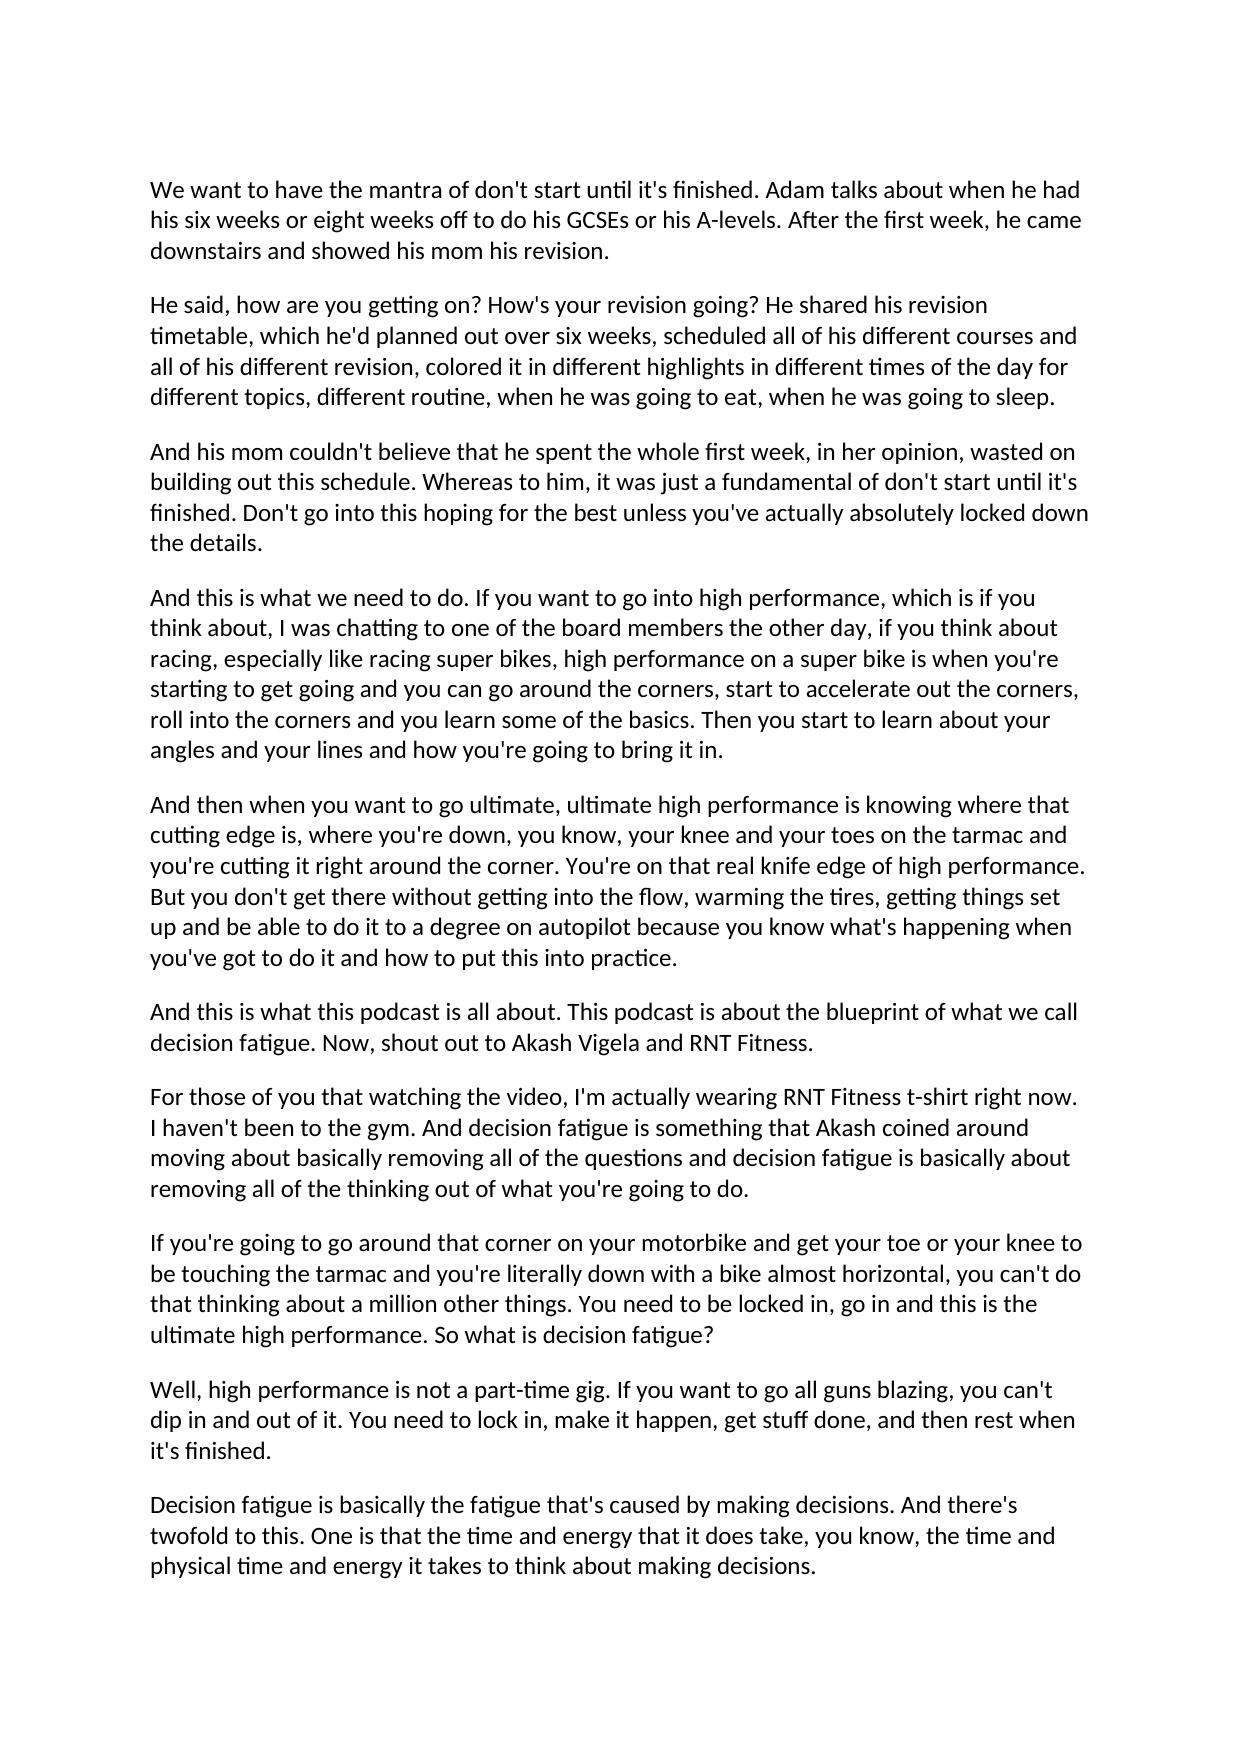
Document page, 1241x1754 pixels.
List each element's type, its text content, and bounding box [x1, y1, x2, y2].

text And this is what this podcast is all about. This podcast is about the blueprint of what we call decision fatigue. Now, shout out to Akash Vigela and RNT Fitness. [150, 996, 1090, 1057]
text And his mom couldn't believe that he spent the whole first week, in her opinion, wasted on building out this schedule. Whereas to him, it was just a fundamental of don't start until it's finished. Don't go into this hoping for the best unless you've actually absolutely locked down the details. [150, 436, 1090, 558]
text He said, how are you getting on? How's your revision going? He shared his revision timetable, which he'd planned out over six weeks, scheduled all of his different courses and all of his different revision, colored it in different highlights in different times of the day for different topics, different routine, when he was going to eat, when he was going to sleep. [150, 290, 1090, 412]
text Decision fatigue is basically the fatigue that's caused by making decisions. And there's twofold to this. One is that the time and energy that it does take, you know, the time and physical time and energy it takes to think about making decisions. [150, 1489, 1090, 1581]
text And then when you want to go ultimate, ultimate high performance is knowing where that cutting edge is, where you're down, you know, your knee and your toes on the tarmac and you're cutting it right around the corner. You're on that real knife edge of high performance. But you don't get there without getting into the flow, warming the tires, getting things set up and be able to do it to a degree on autopilot because you know what's happening when you've got to do it and how to put this into practice. [150, 789, 1090, 972]
text Well, high performance is not a part-time gig. If you want to go all guns blazing, you can't dip in and out of it. You need to lock in, make it happen, get stuff done, and then rest when it's finished. [150, 1374, 1090, 1465]
text If you're going to go around that corner on your motorbike and get your toe or your knee to be touching the tarmac and you're literally down with a bike almost horizontal, you can't do that thinking about a million other things. You need to be locked in, go in and this is the ultimate high performance. So what is decision fatigue? [150, 1228, 1090, 1350]
text We want to have the mantra of don't start until it's finished. Adam talks about when he had his six weeks or eight weeks off to do his GCSEs or his A-levels. After the first week, he came downstairs and showed his mom his revision. [150, 174, 1090, 266]
text For those of you that watching the video, I'm actually wearing RNT Fitness t-shirt right now. I haven't been to the gym. And decision fatigue is something that Akash coined around moving about basically removing all of the questions and decision fatigue is basically about removing all of the thinking out of what you're going to do. [150, 1081, 1090, 1203]
text And this is what we need to do. If you want to go into high performance, which is if you think about, I was chatting to one of the board members the other day, if you think about racing, especially like racing super bikes, high performance on a super bike is when you're starting to get going and you can go around the corners, start to accelerate out the corners, roll into the corners and you learn some of the basics. Then you start to learn about your angles and your lines and how you're going to bring it in. [150, 582, 1090, 765]
